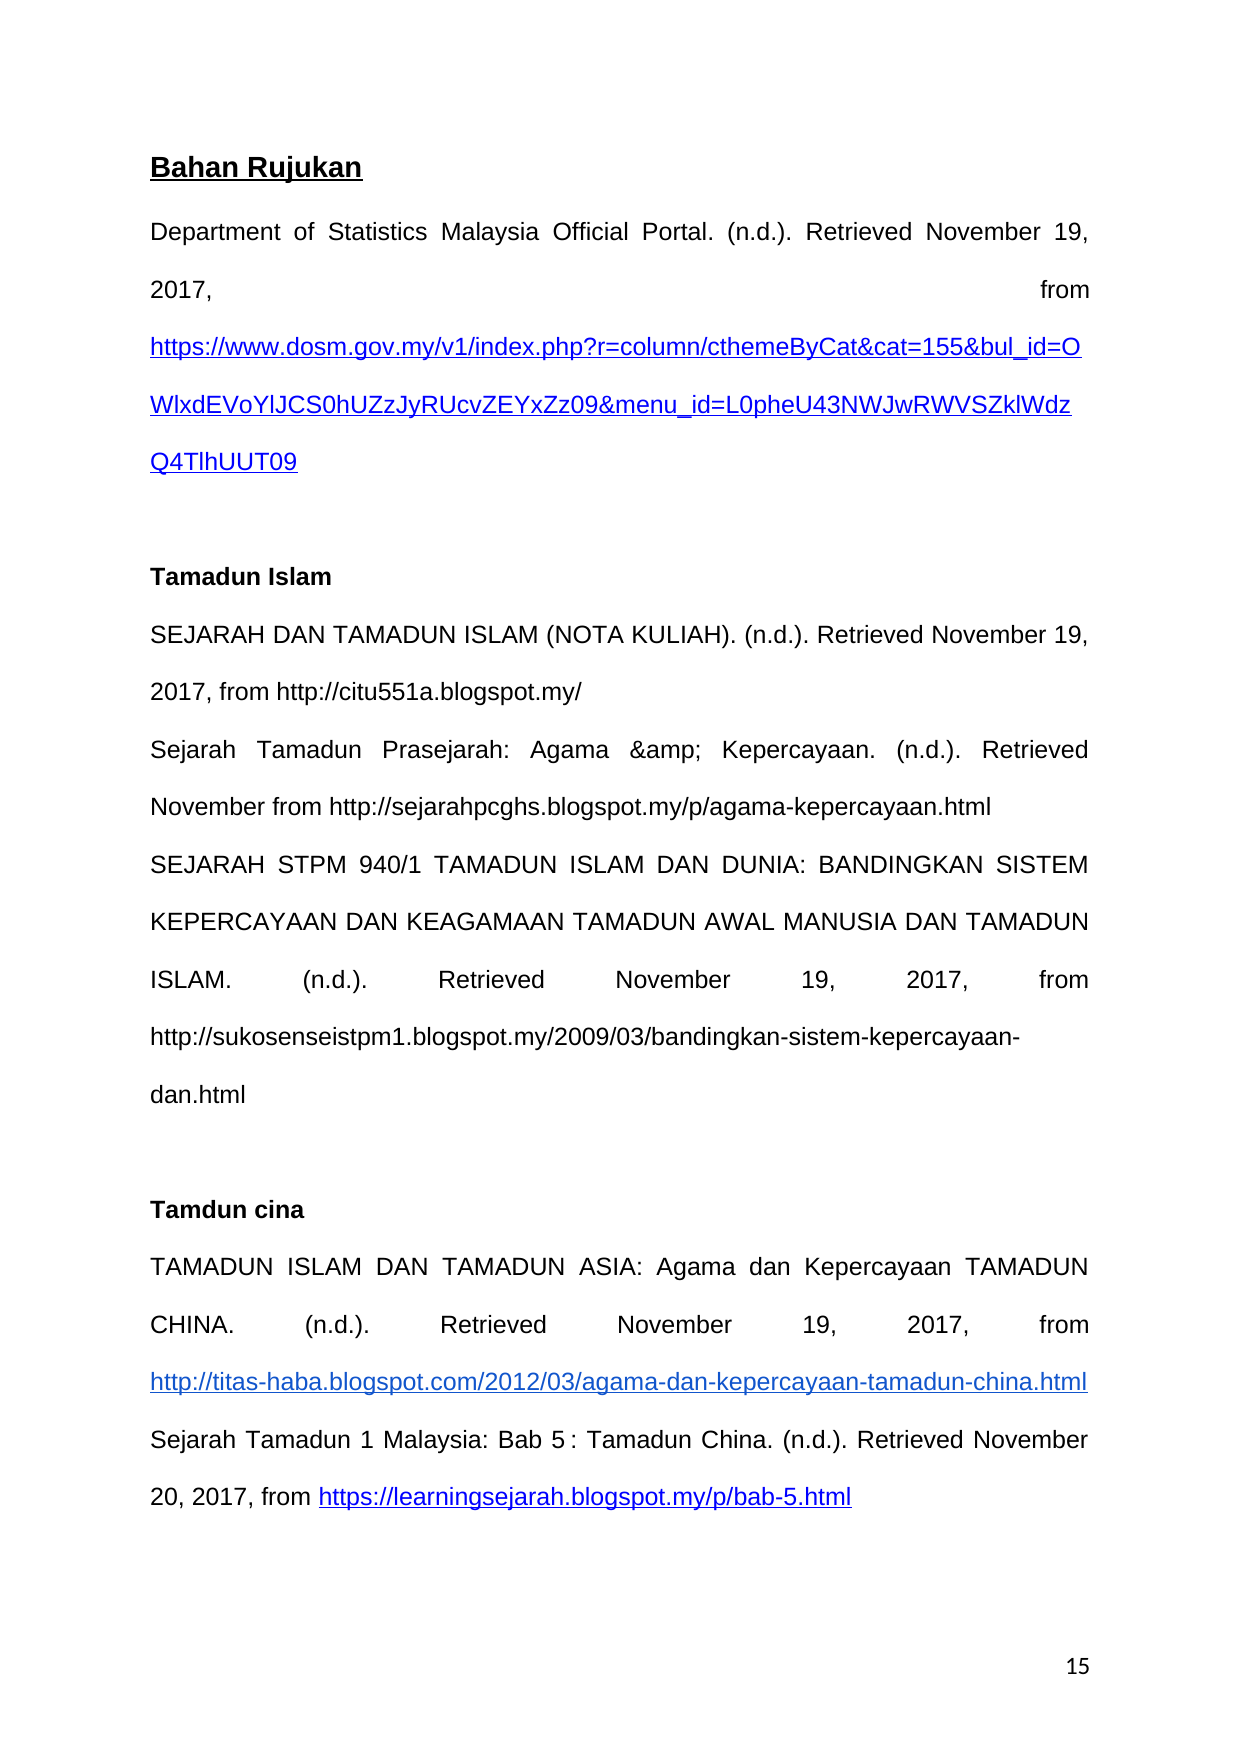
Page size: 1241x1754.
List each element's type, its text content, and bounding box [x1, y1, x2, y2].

text Department of Statistics Malaysia Official Portal. (n.d.). Retrieved November 19, 2017, from https://www.dosm.gov.my/v1/index.php?r=column/cthemeByCat&cat=155&bul_id=OWlxdEVoYlJCS0hUZzJyRUcvZEYxZz09&menu_id=L0pheU43NWJwRWVSZklWdzQ4TlhUUT09 [150, 217, 1090, 476]
text SEJARAH DAN TAMADUN ISLAM (NOTA KULIAH). (n.d.). Retrieved November 19, 2017, from http://citu551a.blogspot.my/ [150, 619, 1090, 706]
text Tamdun cina [150, 1194, 1090, 1223]
text Bahan Rujukan [150, 150, 1090, 183]
text TAMADUN ISLAM DAN TAMADUN ASIA: Agama dan Kepercayaan TAMADUN CHINA. (n.d.). Retrieved November 19, 2017, from http://titas-haba.blogspot.com/2012/03/agama-dan-kepercayaan-tamadun-china.html [150, 1252, 1090, 1396]
text SEJARAH STPM 940/1 TAMADUN ISLAM DAN DUNIA: BANDINGKAN SISTEM KEPERCAYAAN DAN KEAGAMAAN TAMADUN AWAL MANUSIA DAN TAMADUN ISLAM. (n.d.). Retrieved November 19, 2017, from http://sukosenseistpm1.blogspot.my/2009/03/bandingkan-sistem-kepercayaan-dan.html [150, 849, 1090, 1108]
text Tamadun Islam [150, 562, 1090, 591]
text Sejarah Tamadun Prasejarah: Agama &amp; Kepercayaan. (n.d.). Retrieved November from http://sejarahpcghs.blogspot.my/p/agama-kepercayaan.html [150, 734, 1090, 821]
text Sejarah Tamadun 1 Malaysia: Bab 5 : Tamadun China. (n.d.). Retrieved November 20, 2017, from https://learningsejarah.blogspot.my/p/bab-5.html [150, 1424, 1090, 1511]
